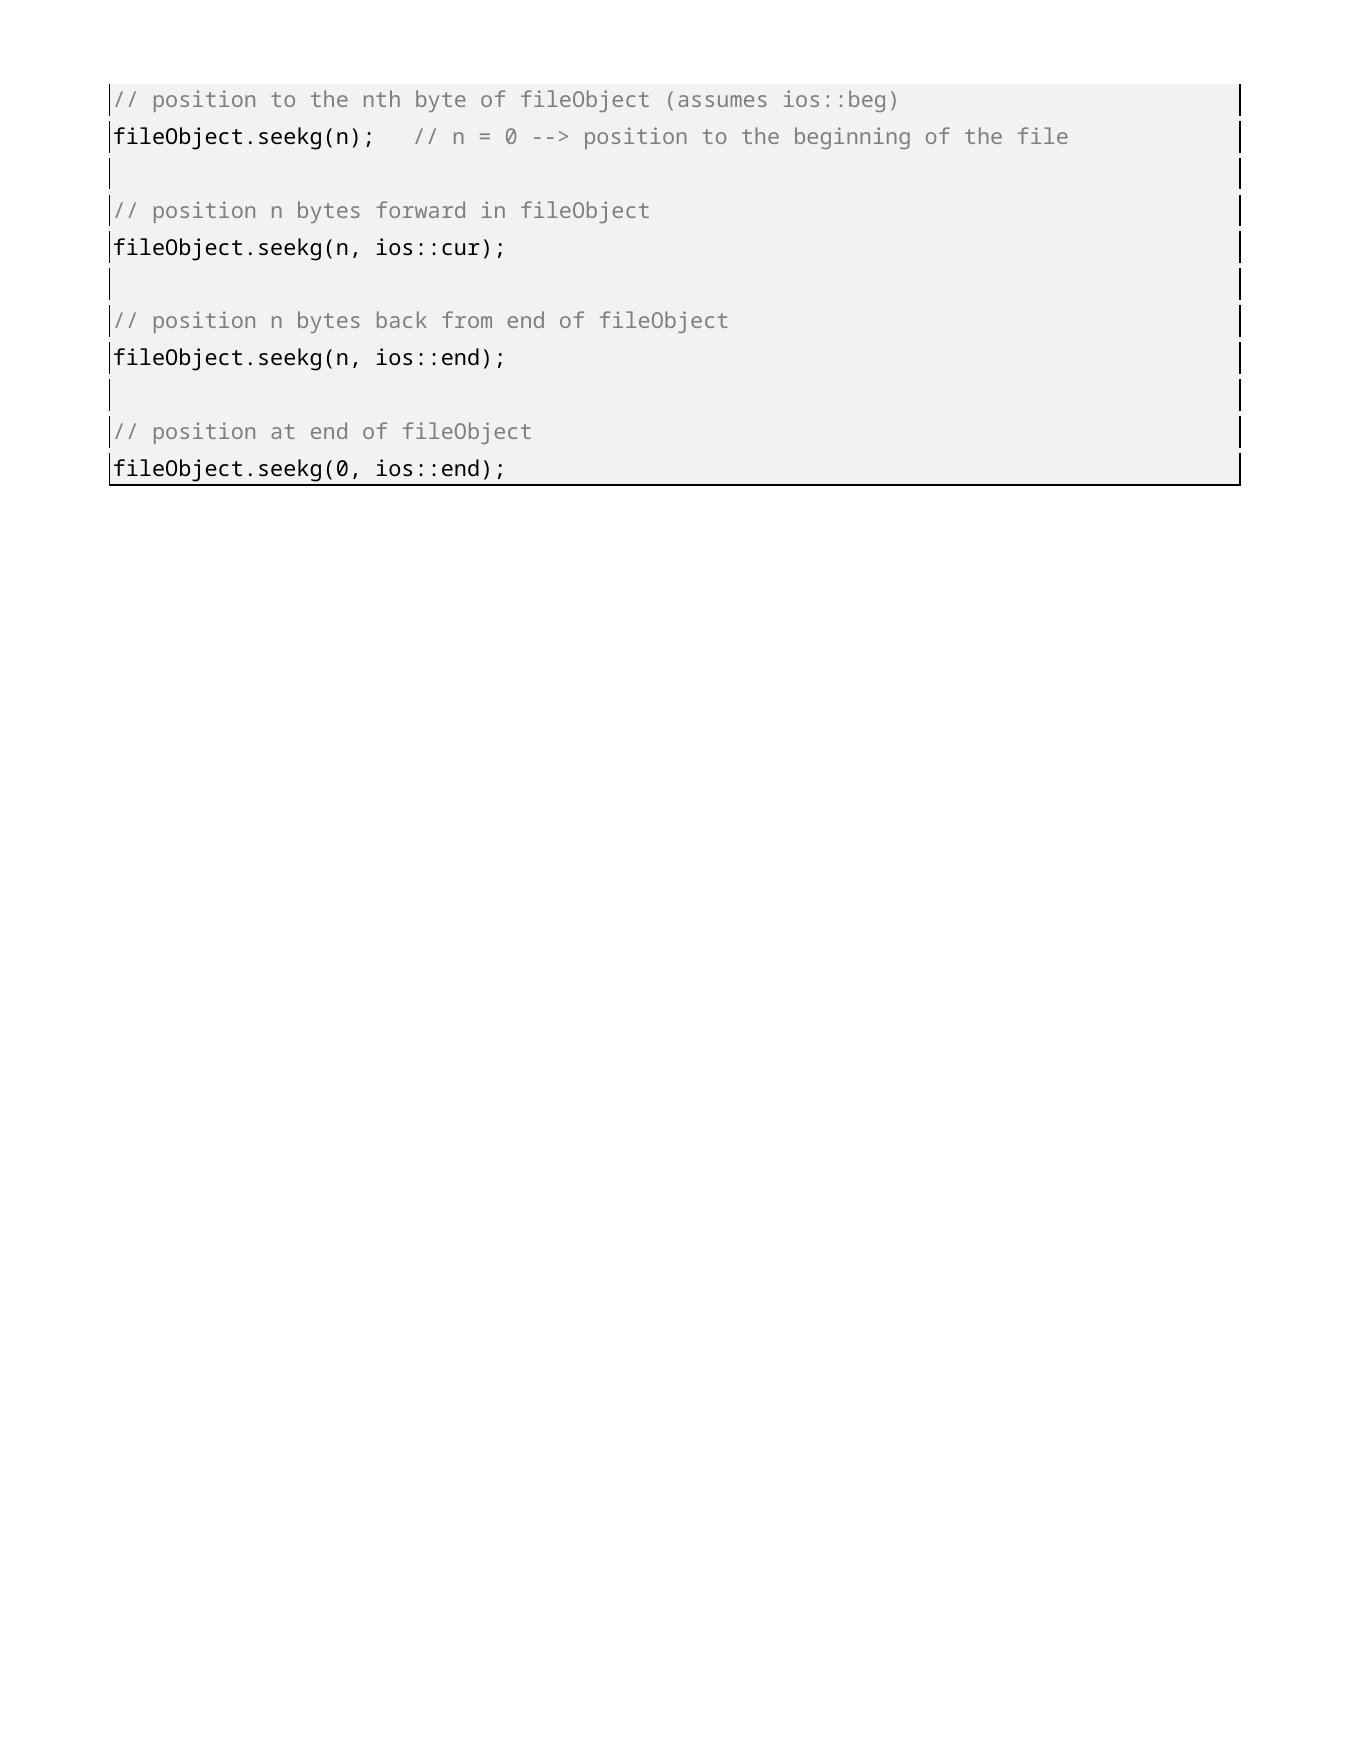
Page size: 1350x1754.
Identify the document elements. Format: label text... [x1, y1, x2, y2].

text fileObject.seekg(n, ios::cur); [110, 231, 1239, 263]
text // position to the nth byte of fileObject (assumes ios::beg) [110, 84, 1239, 116]
text fileObject.seekg(0, ios::end); [110, 453, 1239, 484]
text // position n bytes back from end of fileObject [110, 305, 1239, 337]
text // position at end of fileObject [110, 416, 1239, 448]
text fileObject.seekg(n, ios::end); [110, 342, 1239, 374]
text fileObject.seekg(n); // n = 0 --> position to the beginning of the file [110, 121, 1239, 153]
text // position n bytes forward in fileObject [109, 194, 1240, 226]
